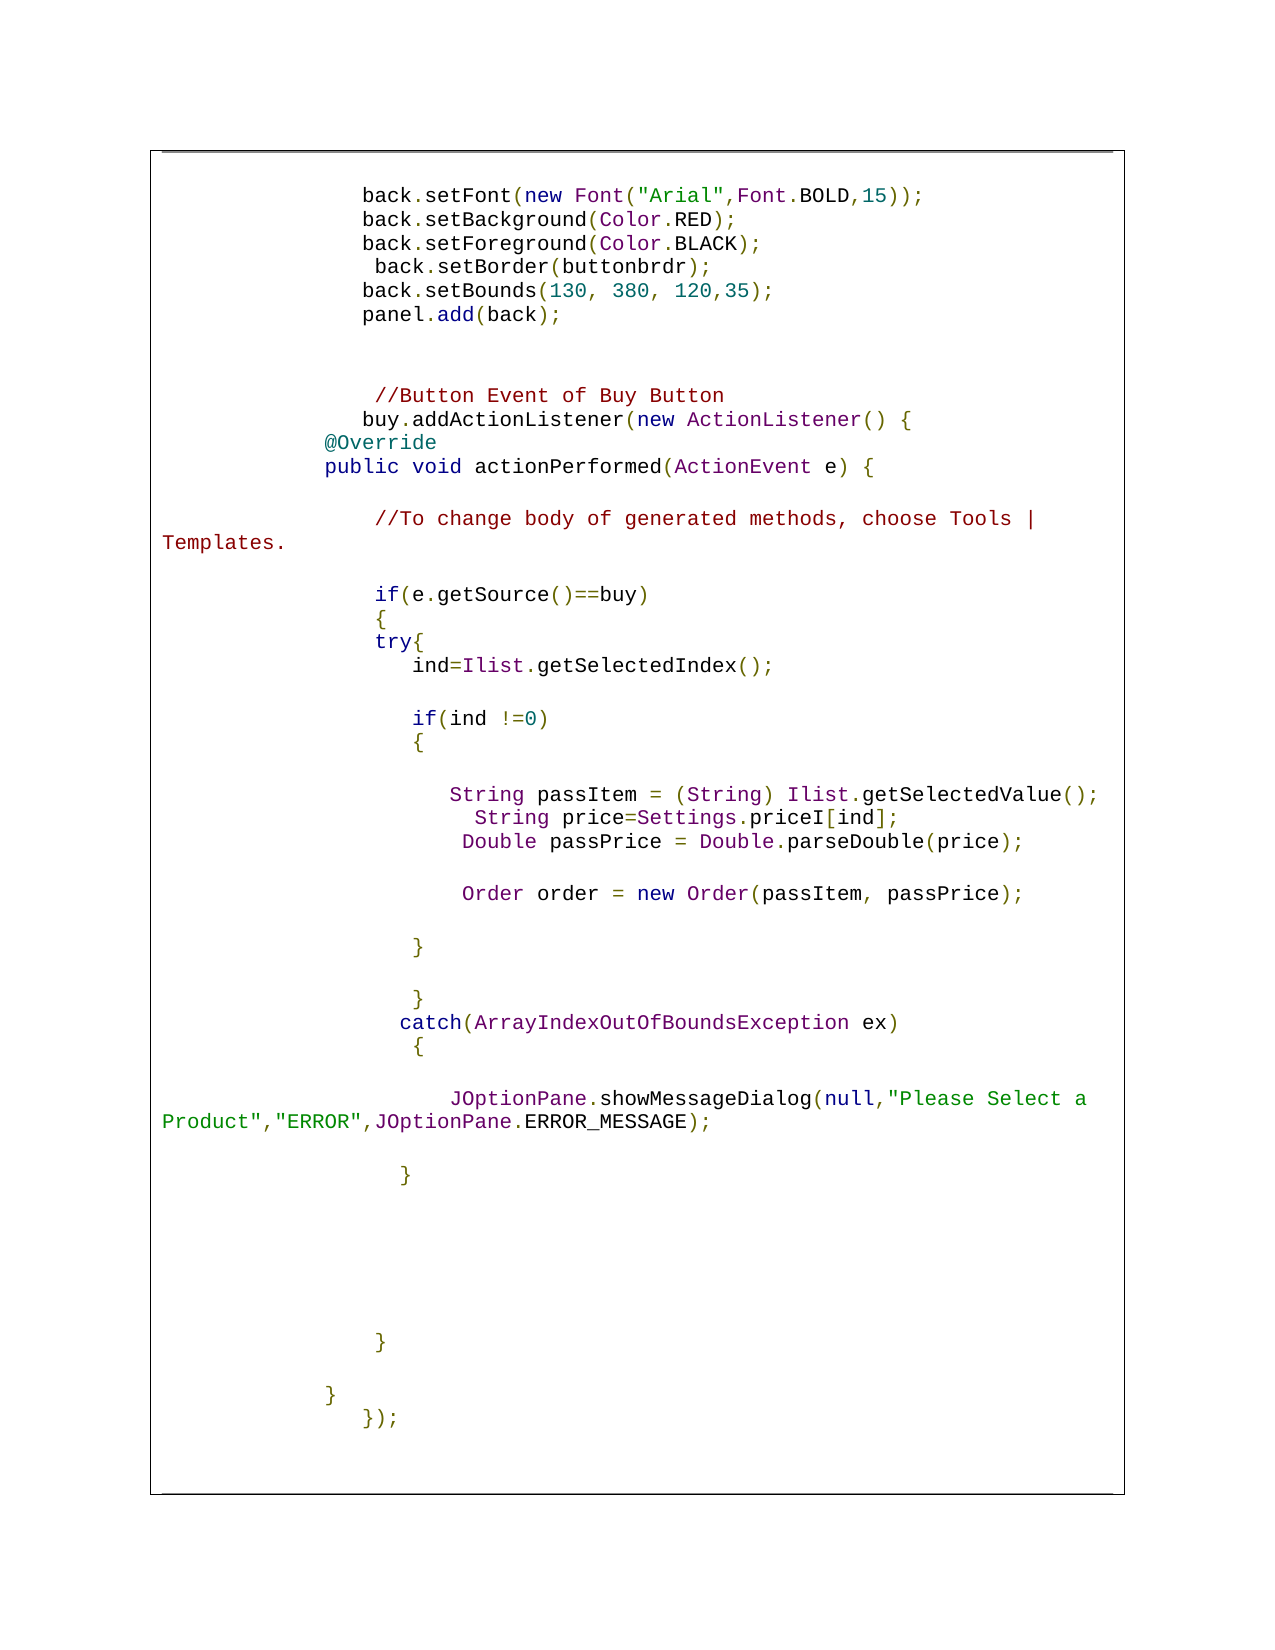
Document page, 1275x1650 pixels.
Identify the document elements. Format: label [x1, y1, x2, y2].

table_header [151, 151, 1124, 1494]
